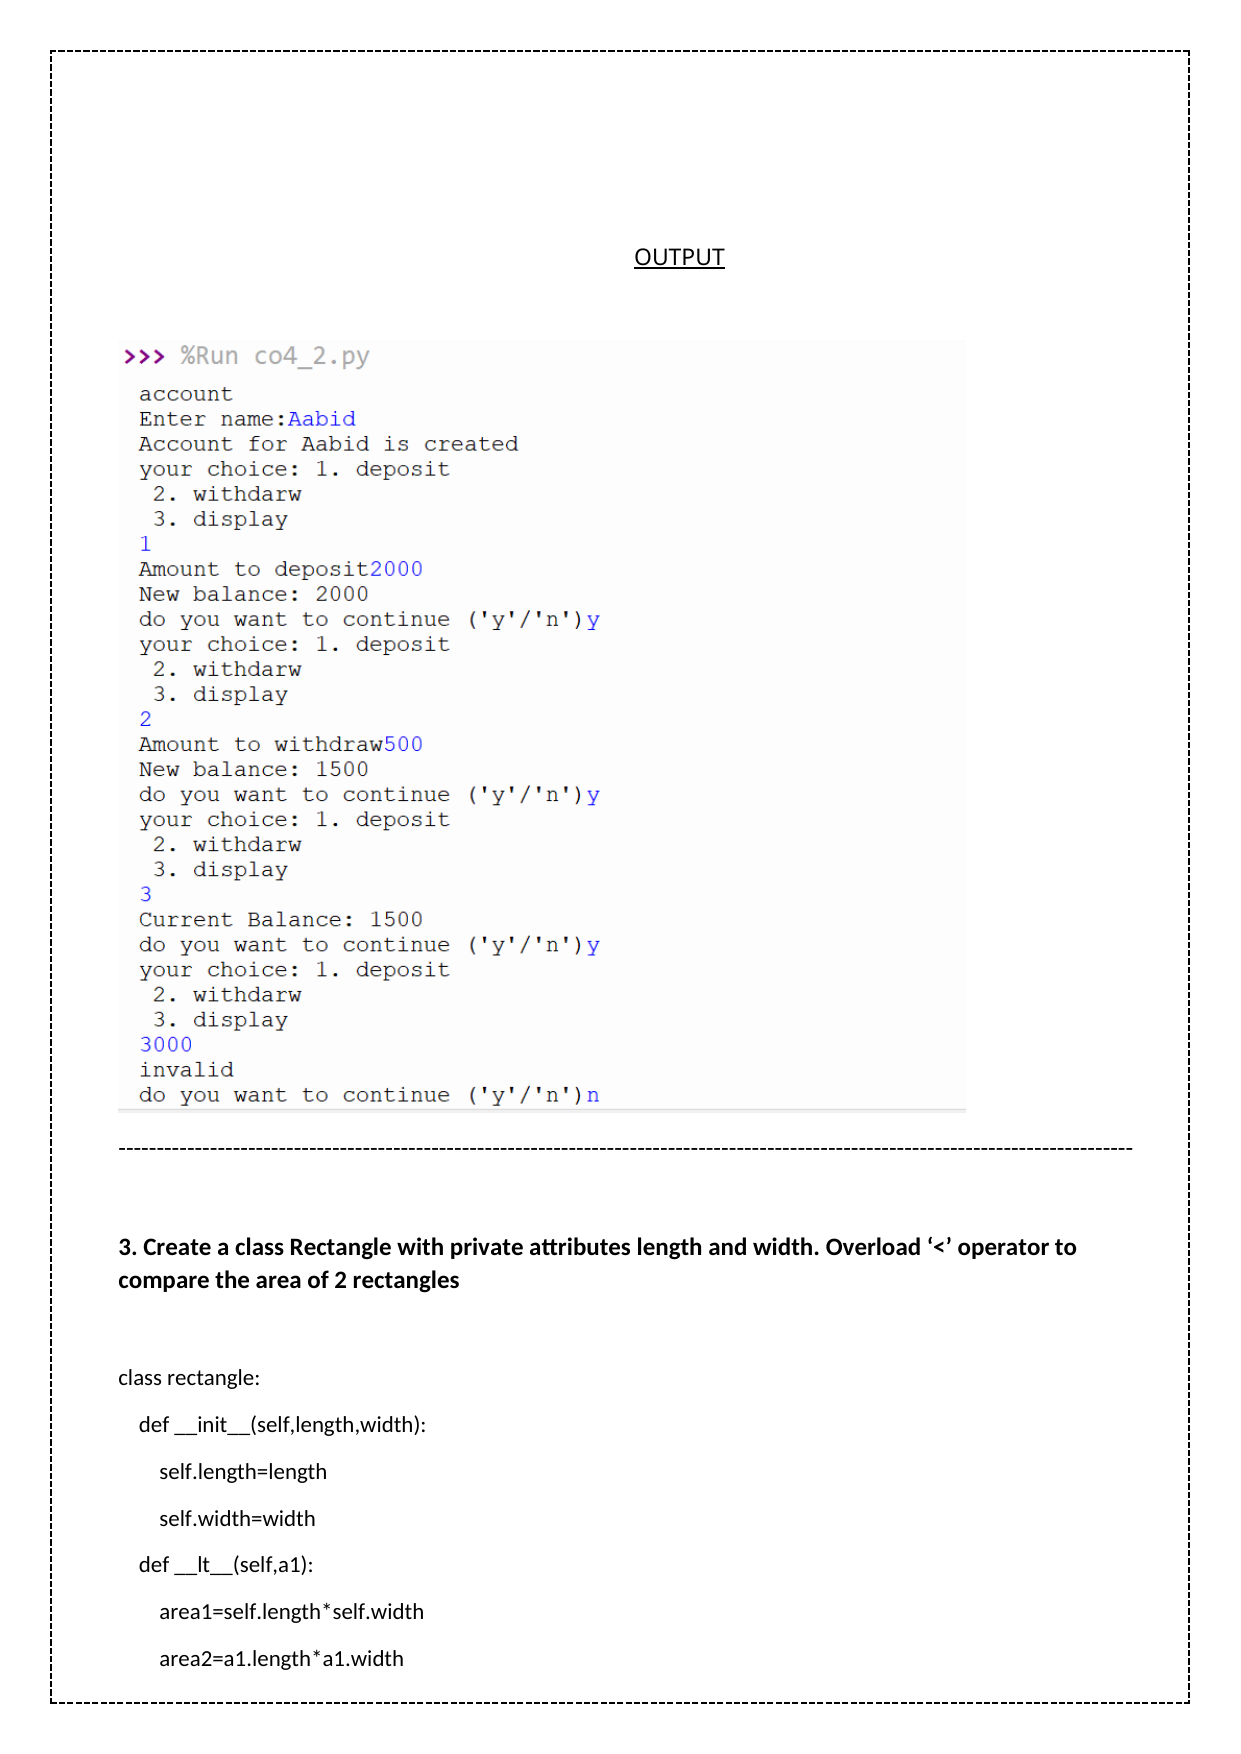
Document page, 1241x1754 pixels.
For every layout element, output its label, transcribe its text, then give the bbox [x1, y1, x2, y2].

text class rectangle: [118, 1363, 1165, 1391]
text def __lt__(self,a1): [118, 1551, 1165, 1579]
text self.length=length [118, 1457, 1165, 1485]
text 3. Create a class Rectangle with private attributes length and width. Overload ‘<’ operator to compare the area of 2 rectangles [118, 1231, 1165, 1294]
text self.width=width [118, 1504, 1165, 1532]
text ------------------------------------------------------------------------------------------------------------------------------------- [118, 1132, 1165, 1162]
text area2=a1.length*a1.width [118, 1644, 1165, 1672]
text area1=self.length*self.width [118, 1597, 1165, 1626]
picture [118, 340, 967, 1113]
text def __init__(self,length,width): [118, 1410, 1165, 1438]
list OUTPUT [193, 241, 1165, 272]
